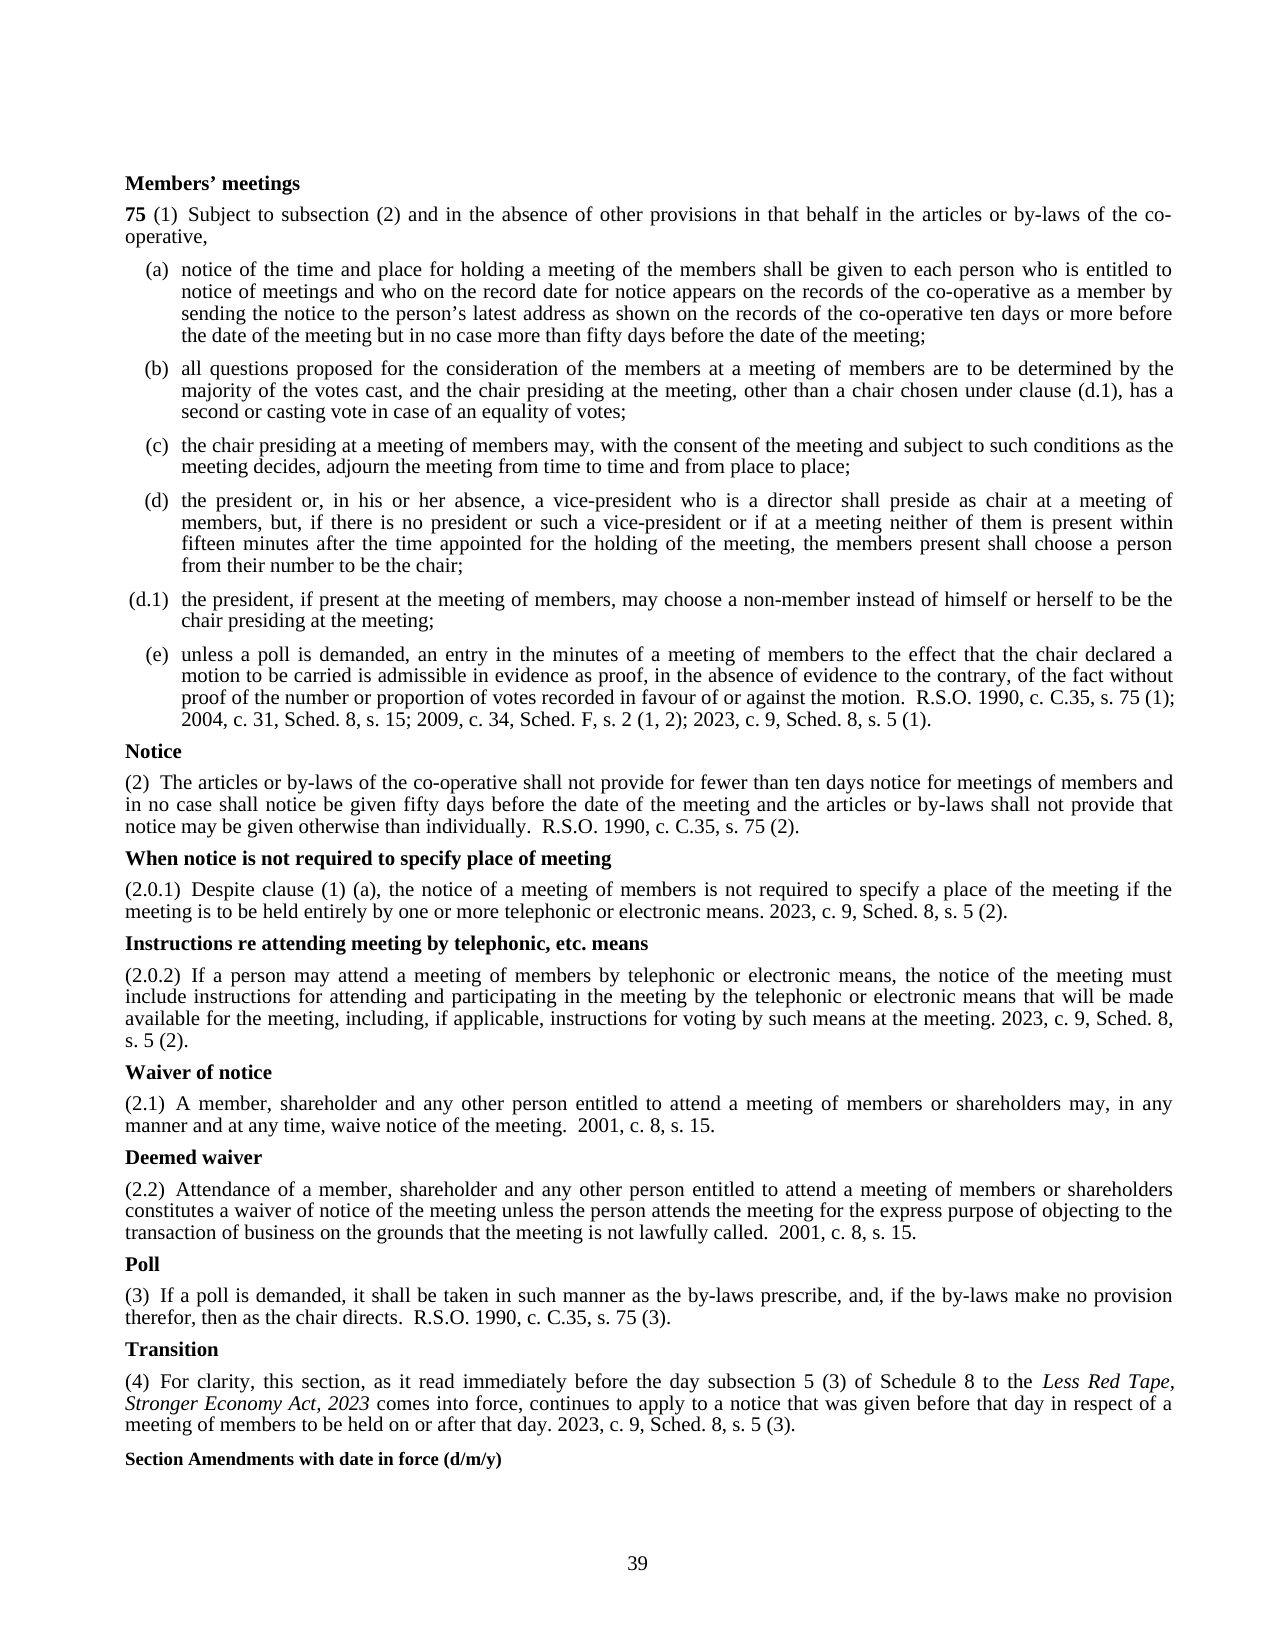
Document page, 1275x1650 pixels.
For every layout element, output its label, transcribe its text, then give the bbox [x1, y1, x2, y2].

text Section Amendments with date in force (d/m/y) [125, 1448, 1175, 1469]
text Transition [125, 1342, 1175, 1360]
text (4) For clarity, this section, as it read immediately before the day subsection 5 (3) of Schedule 8 to the Less Red Tape, Stronger Economy Act, 2023 comes into force, continues to apply to a notice that was given before that day in respect of a meeting of members to be held on or after that day. 2023, c. 9, Sched. 8, s. 5 (3). [125, 1371, 1175, 1436]
text (c) the chair presiding at a meeting of members may, with the consent of the meeting and subject to such conditions as the meeting decides, adjourn the meeting from time to time and from place to place; [125, 435, 1175, 478]
text Poll [125, 1256, 1175, 1275]
text 75 (1) Subject to subsection (2) and in the absence of other provisions in that behalf in the articles or by-laws of the co-operative, [125, 204, 1175, 248]
text Members’ meetings [125, 175, 1175, 194]
text (2) The articles or by-laws of the co-operative shall not provide for fewer than ten days notice for meetings of members and in no case shall notice be given fifty days before the date of the meeting and the articles or by-laws shall not provide that notice may be given otherwise than individually. R.S.O. 1990, c. C.35, s. 75 (2). [125, 772, 1175, 838]
text (2.1) A member, shareholder and any other person entitled to attend a meeting of members or shareholders may, in any manner and at any time, waive notice of the meeting. 2001, c. 8, s. 15. [125, 1093, 1175, 1137]
text (2.0.2) If a person may attend a meeting of members by telephonic or electronic means, the notice of the meeting must include instructions for attending and participating in the meeting by the telephonic or electronic means that will be made available for the meeting, including, if applicable, instructions for voting by such means at the meeting. 2023, c. 9, Sched. 8, s. 5 (2). [125, 964, 1175, 1052]
text (a) notice of the time and place for holding a meeting of the members shall be given to each person who is entitled to notice of meetings and who on the record date for notice appears on the records of the co-operative as a member by sending the notice to the person’s latest address as shown on the records of the co-operative ten days or more before the date of the meeting but in no case more than fifty days before the date of the meeting; [125, 259, 1175, 346]
text Instructions re attending meeting by telephonic, etc. means [125, 935, 1175, 954]
text (2.2) Attendance of a member, shareholder and any other person entitled to attend a meeting of members or shareholders constitutes a waiver of notice of the meeting unless the person attends the meeting for the express purpose of objecting to the transaction of business on the grounds that the meeting is not lawfully called. 2001, c. 8, s. 15. [125, 1178, 1175, 1244]
text When notice is not required to specify place of meeting [125, 850, 1175, 869]
text Notice [125, 743, 1175, 762]
text (3) If a poll is demanded, it shall be taken in such manner as the by-laws prescribe, and, if the by-laws make no provision therefor, then as the chair directs. R.S.O. 1990, c. C.35, s. 75 (3). [125, 1286, 1175, 1329]
text (d.1) the president, if present at the meeting of members, may choose a non-member instead of himself or herself to be the chair presiding at the meeting; [125, 588, 1175, 632]
text (d) the president or, in his or her absence, a vice-president who is a director shall preside as chair at a meeting of members, but, if there is no president or such a vice-president or if at a meeting neither of them is present within fifteen minutes after the time appointed for the holding of the meeting, the members present shall choose a person from their number to be the chair; [125, 490, 1175, 577]
text Deemed waiver [125, 1149, 1175, 1168]
text (e) unless a poll is demanded, an entry in the minutes of a meeting of members to the effect that the chair declared a motion to be carried is admissible in evidence as proof, in the absence of evidence to the contrary, of the fact without proof of the number or proportion of votes recorded in favour of or against the motion. R.S.O. 1990, c. C.35, s. 75 (1); 2004, c. 31, Sched. 8, s. 15; 2009, c. 34, Sched. F, s. 2 (1, 2); 2023, c. 9, Sched. 8, s. 5 (1). [125, 644, 1175, 731]
text Waiver of notice [125, 1064, 1175, 1083]
text (2.0.1) Despite clause (1) (a), the notice of a meeting of members is not required to specify a place of the meeting if the meeting is to be held entirely by one or more telephonic or electronic means. 2023, c. 9, Sched. 8, s. 5 (2). [125, 879, 1175, 923]
text (b) all questions proposed for the consideration of the members at a meeting of members are to be determined by the majority of the votes cast, and the chair presiding at the meeting, other than a chair chosen under clause (d.1), has a second or casting vote in case of an equality of votes; [125, 358, 1175, 423]
